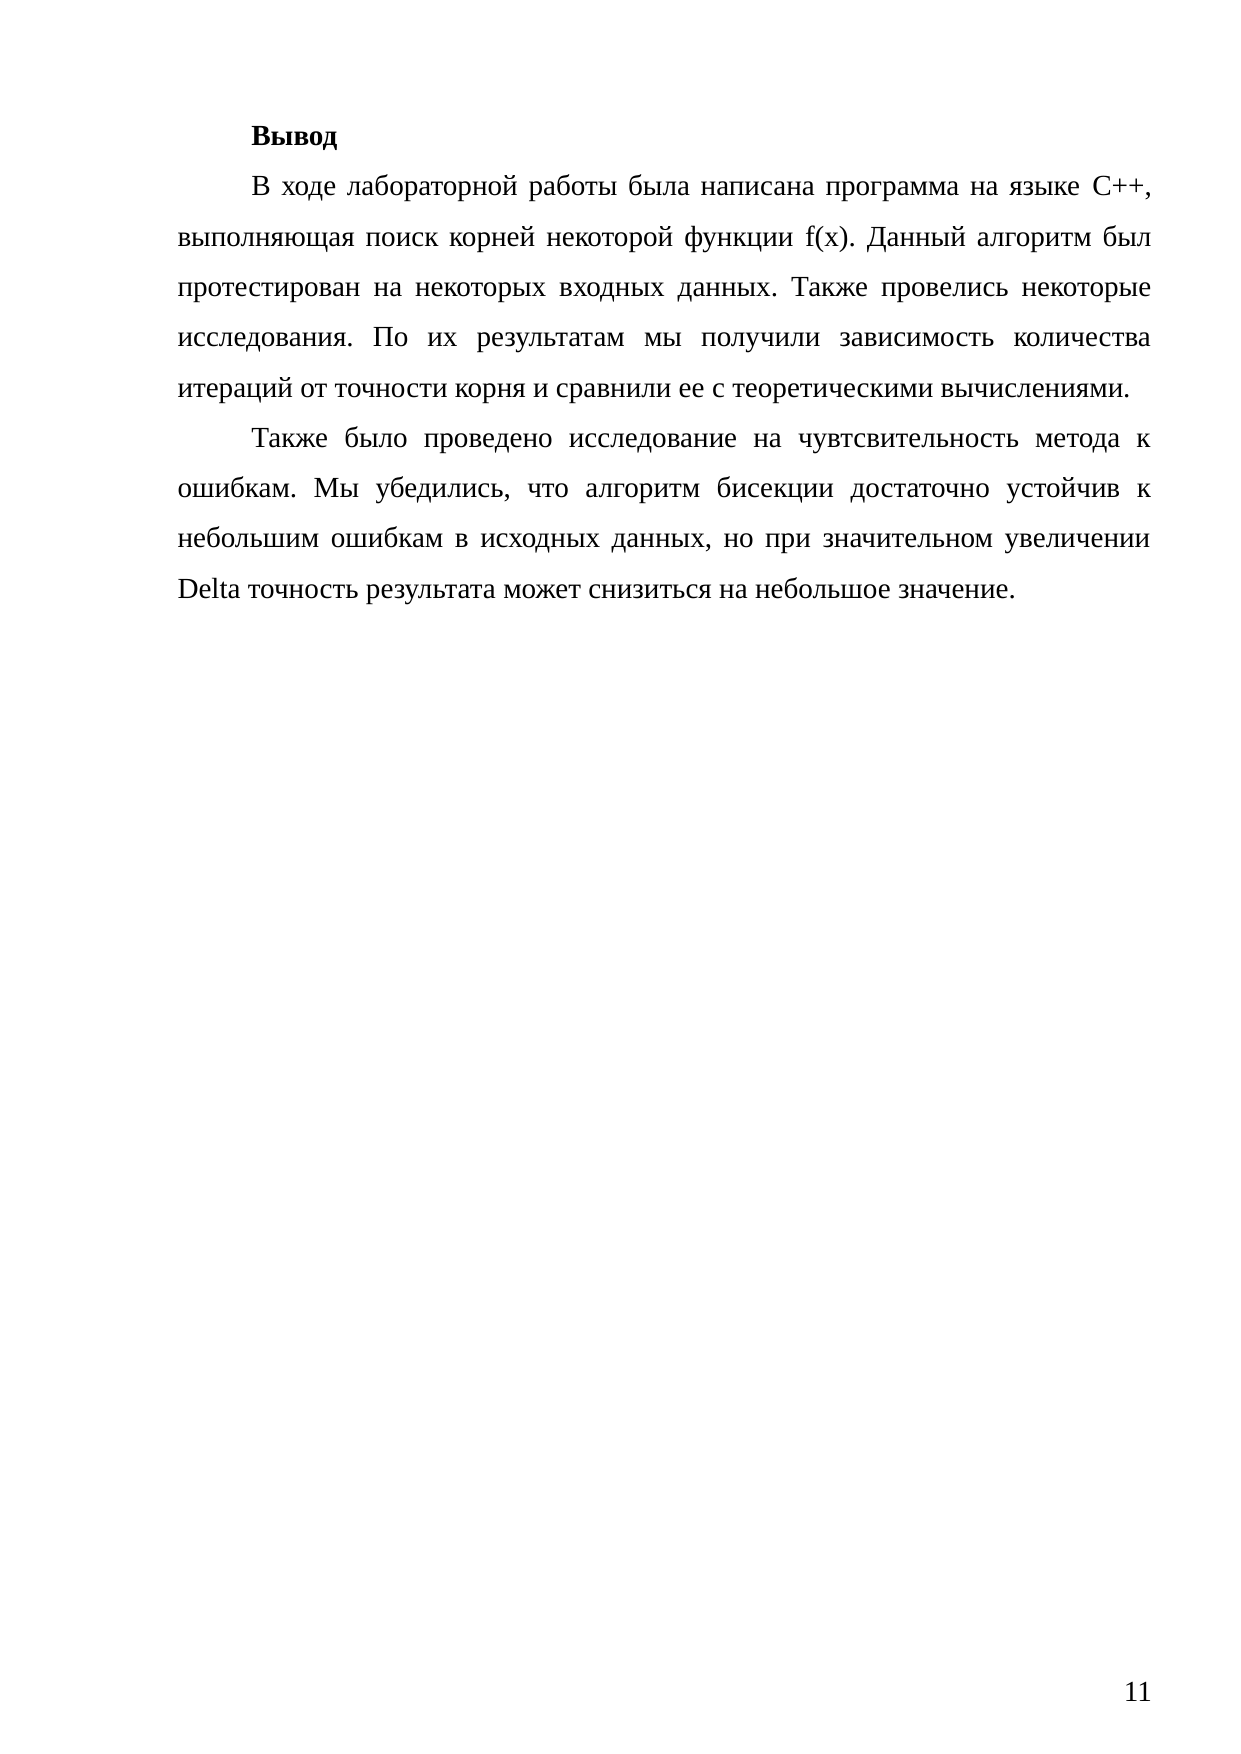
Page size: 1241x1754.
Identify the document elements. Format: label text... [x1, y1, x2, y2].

text В ходе лабораторной работы была написана программа на языке C++, выполняющая поиск корней некоторой функции f(x). Данный алгоритм был протестирован на некоторых входных данных. Также провелись некоторые исследования. По их результатам мы получили зависимость количества итераций от точности корня и сравнили ее с теоретическими вычислениями. [177, 168, 1152, 403]
text Также было проведено исследование на чувтсвительность метода к ошибкам. Мы убедились, что алгоритм бисекции достаточно устойчив к небольшим ошибкам в исходных данных, но при значительном увеличении Delta точность результата может снизиться на небольшое значение. [177, 420, 1152, 604]
subtitle Вывод [177, 118, 1152, 152]
